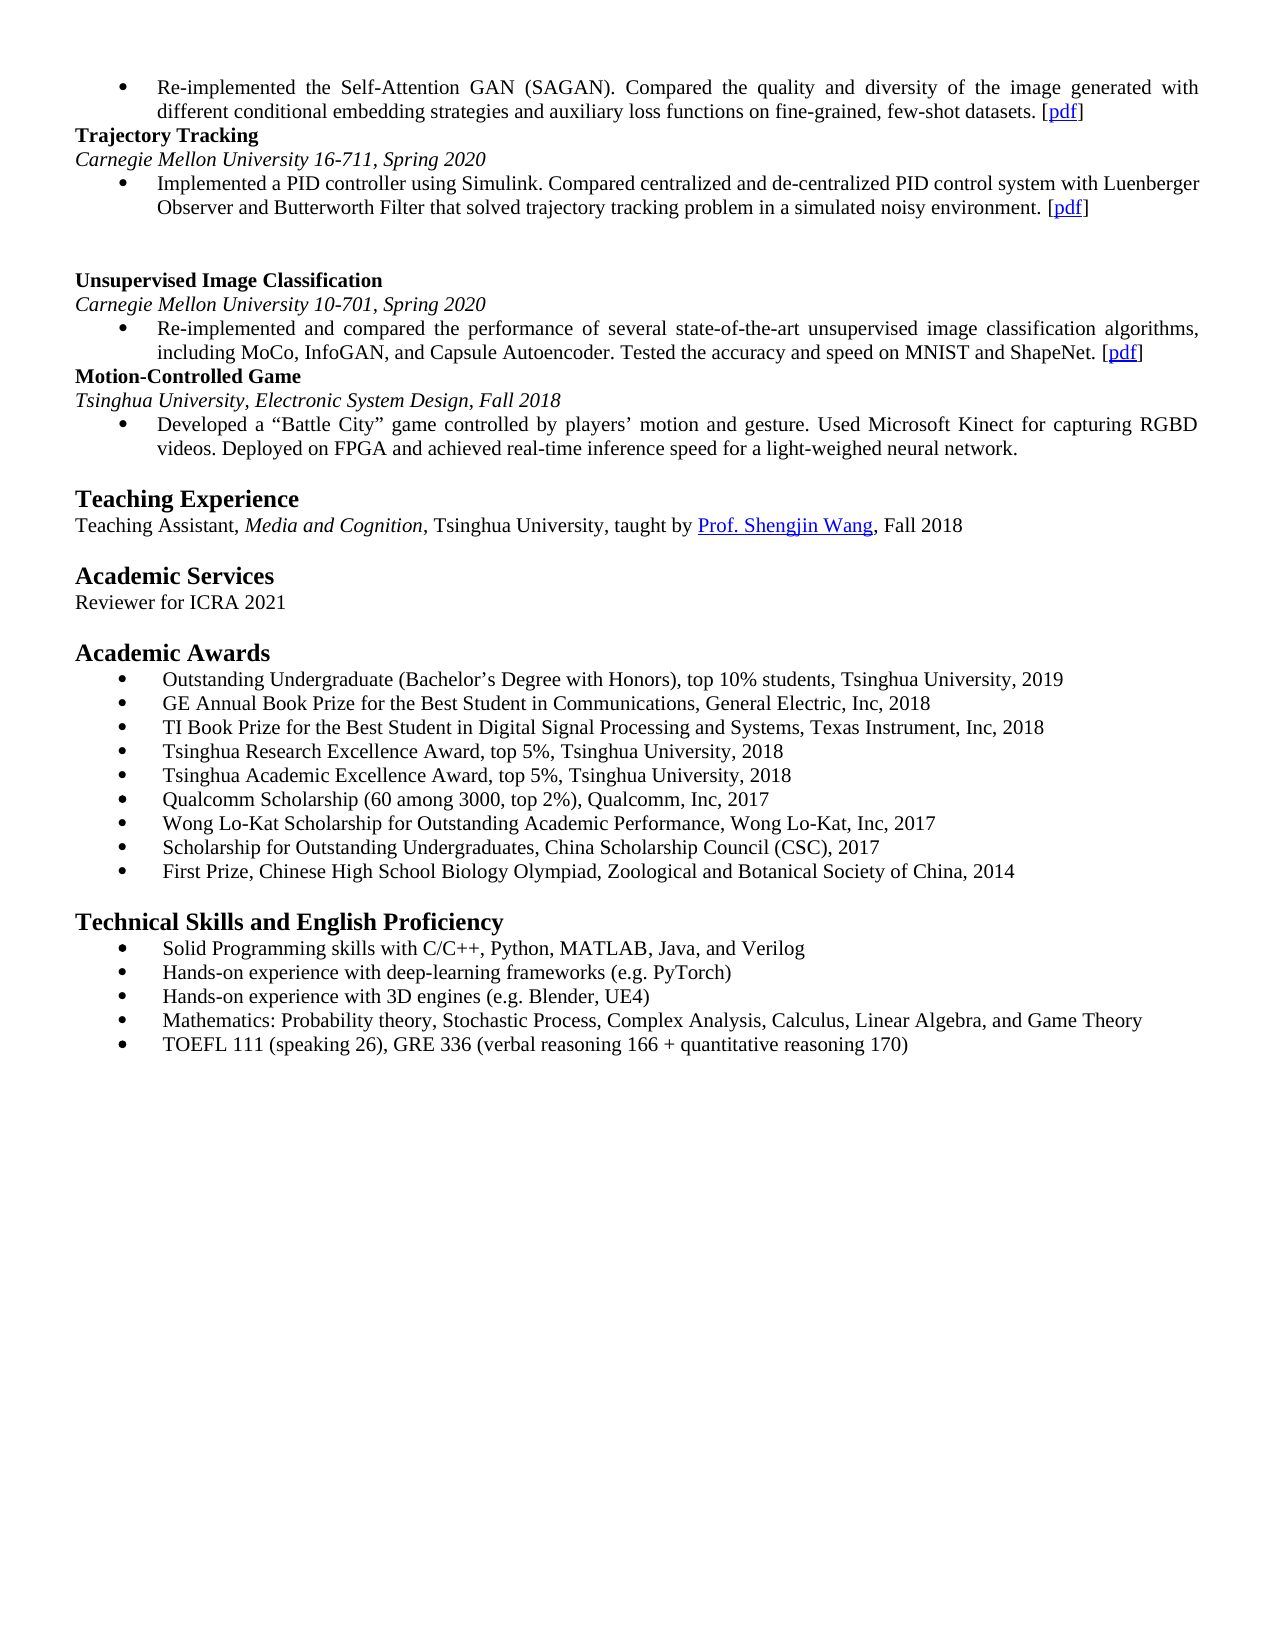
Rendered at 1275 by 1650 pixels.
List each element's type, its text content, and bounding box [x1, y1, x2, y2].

text Trajectory Tracking [75, 123, 1200, 147]
list Outstanding Undergraduate (Bachelor’s Degree with Honors), top 10% students, Tsinghua University, 2019 [119, 667, 1200, 691]
list Mathematics: Probability theory, Stochastic Process, Complex Analysis, Calculus, Linear Algebra, and Game Theory [119, 1008, 1200, 1032]
text Reviewer for ICRA 2021 [75, 590, 1200, 614]
text Technical Skills and English Proficiency [75, 907, 1200, 936]
list Solid Programming skills with C/C++, Python, MATLAB, Java, and Verilog [119, 936, 1200, 960]
list TOEFL 111 (speaking 26), GRE 336 (verbal reasoning 166 + quantitative reasoning 170) [119, 1032, 1200, 1056]
list Hands-on experience with deep-learning frameworks (e.g. PyTorch) [119, 960, 1200, 984]
list First Prize, Chinese High School Biology Olympiad, Zoological and Botanical Society of China, 2014 [119, 859, 1200, 883]
list Wong Lo-Kat Scholarship for Outstanding Academic Performance, Wong Lo-Kat, Inc, 2017 [119, 811, 1200, 835]
text Motion-Controlled Game [75, 364, 1200, 388]
list Re-implemented the Self-Attention GAN (SAGAN). Compared the quality and diversity of the image generated with different conditional embedding strategies and auxiliary loss functions on fine-grained, few-shot datasets. [pdf] [119, 75, 1200, 123]
list Scholarship for Outstanding Undergraduates, China Scholarship Council (CSC), 2017 [119, 835, 1200, 859]
list Hands-on experience with 3D engines (e.g. Blender, UE4) [119, 984, 1200, 1008]
list Tsinghua Research Excellence Award, top 5%, Tsinghua University, 2018 [119, 739, 1200, 763]
text Academic Awards [75, 638, 1200, 667]
list Qualcomm Scholarship (60 among 3000, top 2%), Qualcomm, Inc, 2017 [119, 787, 1200, 811]
list Developed a “Battle City” game controlled by players’ motion and gesture. Used Microsoft Kinect for capturing RGBD videos. Deployed on FPGA and achieved real-time inference speed for a light-weighed neural network. [119, 412, 1200, 460]
list Implemented a PID controller using Simulink. Compared centralized and de-centralized PID control system with Luenberger Observer and Butterworth Filter that solved trajectory tracking problem in a simulated noisy environment. [pdf] [119, 171, 1200, 219]
list TI Book Prize for the Best Student in Digital Signal Processing and Systems, Texas Instrument, Inc, 2018 [119, 715, 1200, 739]
list Re-implemented and compared the performance of several state-of-the-art unsupervised image classification algorithms, including MoCo, InfoGAN, and Capsule Autoencoder. Tested the accuracy and speed on MNIST and ShapeNet. [pdf] [119, 316, 1200, 364]
list Tsinghua Academic Excellence Award, top 5%, Tsinghua University, 2018 [119, 763, 1200, 787]
text Academic Services [75, 561, 1200, 590]
text Carnegie Mellon University 10-701, Spring 2020 [75, 292, 1200, 316]
text Teaching Experience [75, 484, 1200, 513]
text Unsupervised Image Classification [75, 267, 1200, 292]
text Tsinghua University, Electronic System Design, Fall 2018 [75, 388, 1200, 412]
list GE Annual Book Prize for the Best Student in Communications, General Electric, Inc, 2018 [119, 691, 1200, 715]
text Teaching Assistant, Media and Cognition, Tsinghua University, taught by Prof. Shengjin Wang, Fall 2018 [75, 513, 1200, 537]
text Carnegie Mellon University 16-711, Spring 2020 [75, 147, 1200, 171]
